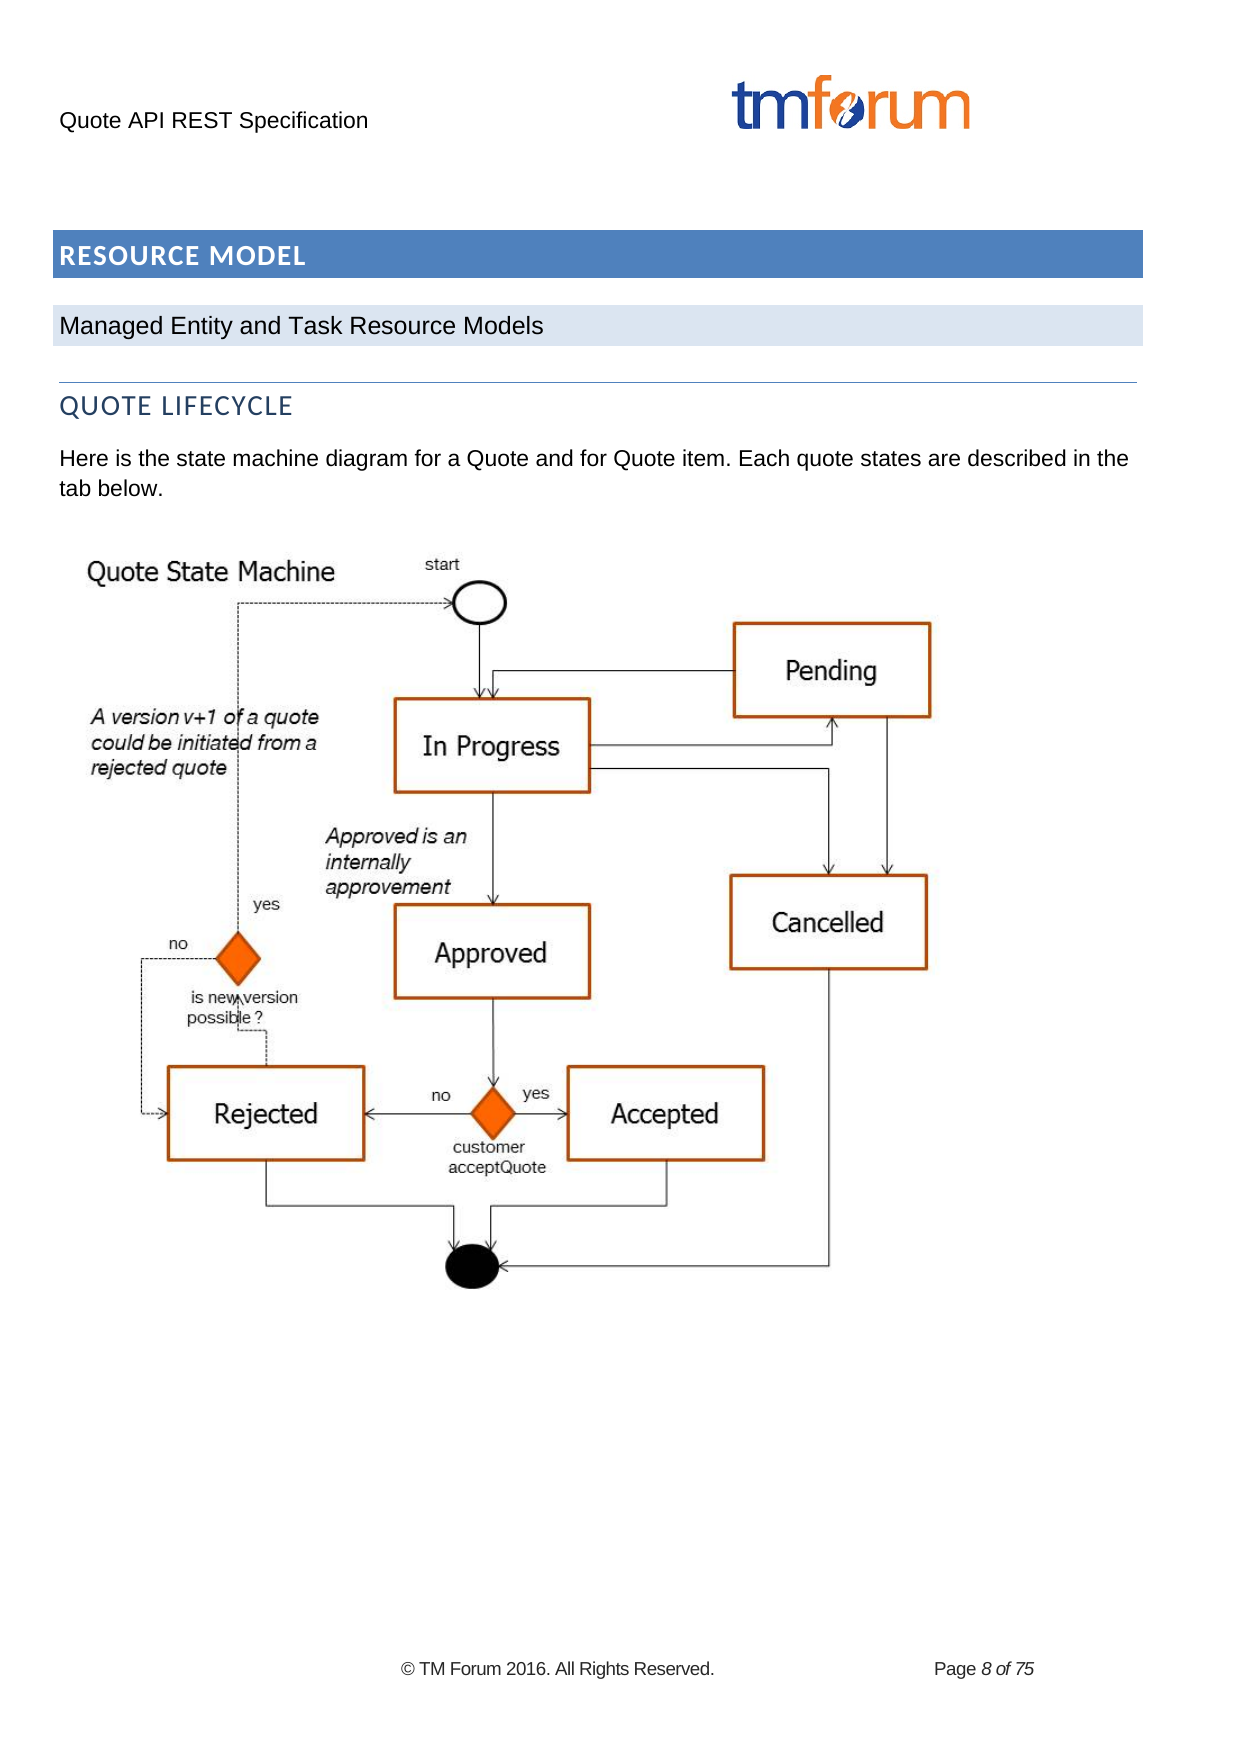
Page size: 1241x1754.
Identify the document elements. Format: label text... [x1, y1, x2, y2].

subtitle Quote lifecycle [59, 383, 1137, 423]
subtitle RESOURCE MODEL [59, 237, 1137, 272]
picture [731, 75, 970, 129]
picture [59, 526, 1137, 1335]
text Here is the state machine diagram for a Quote and for Quote item. Each quote states are described in the tab below. [59, 445, 1137, 501]
subtitle Managed Entity and Task Resource Models [59, 311, 1137, 340]
